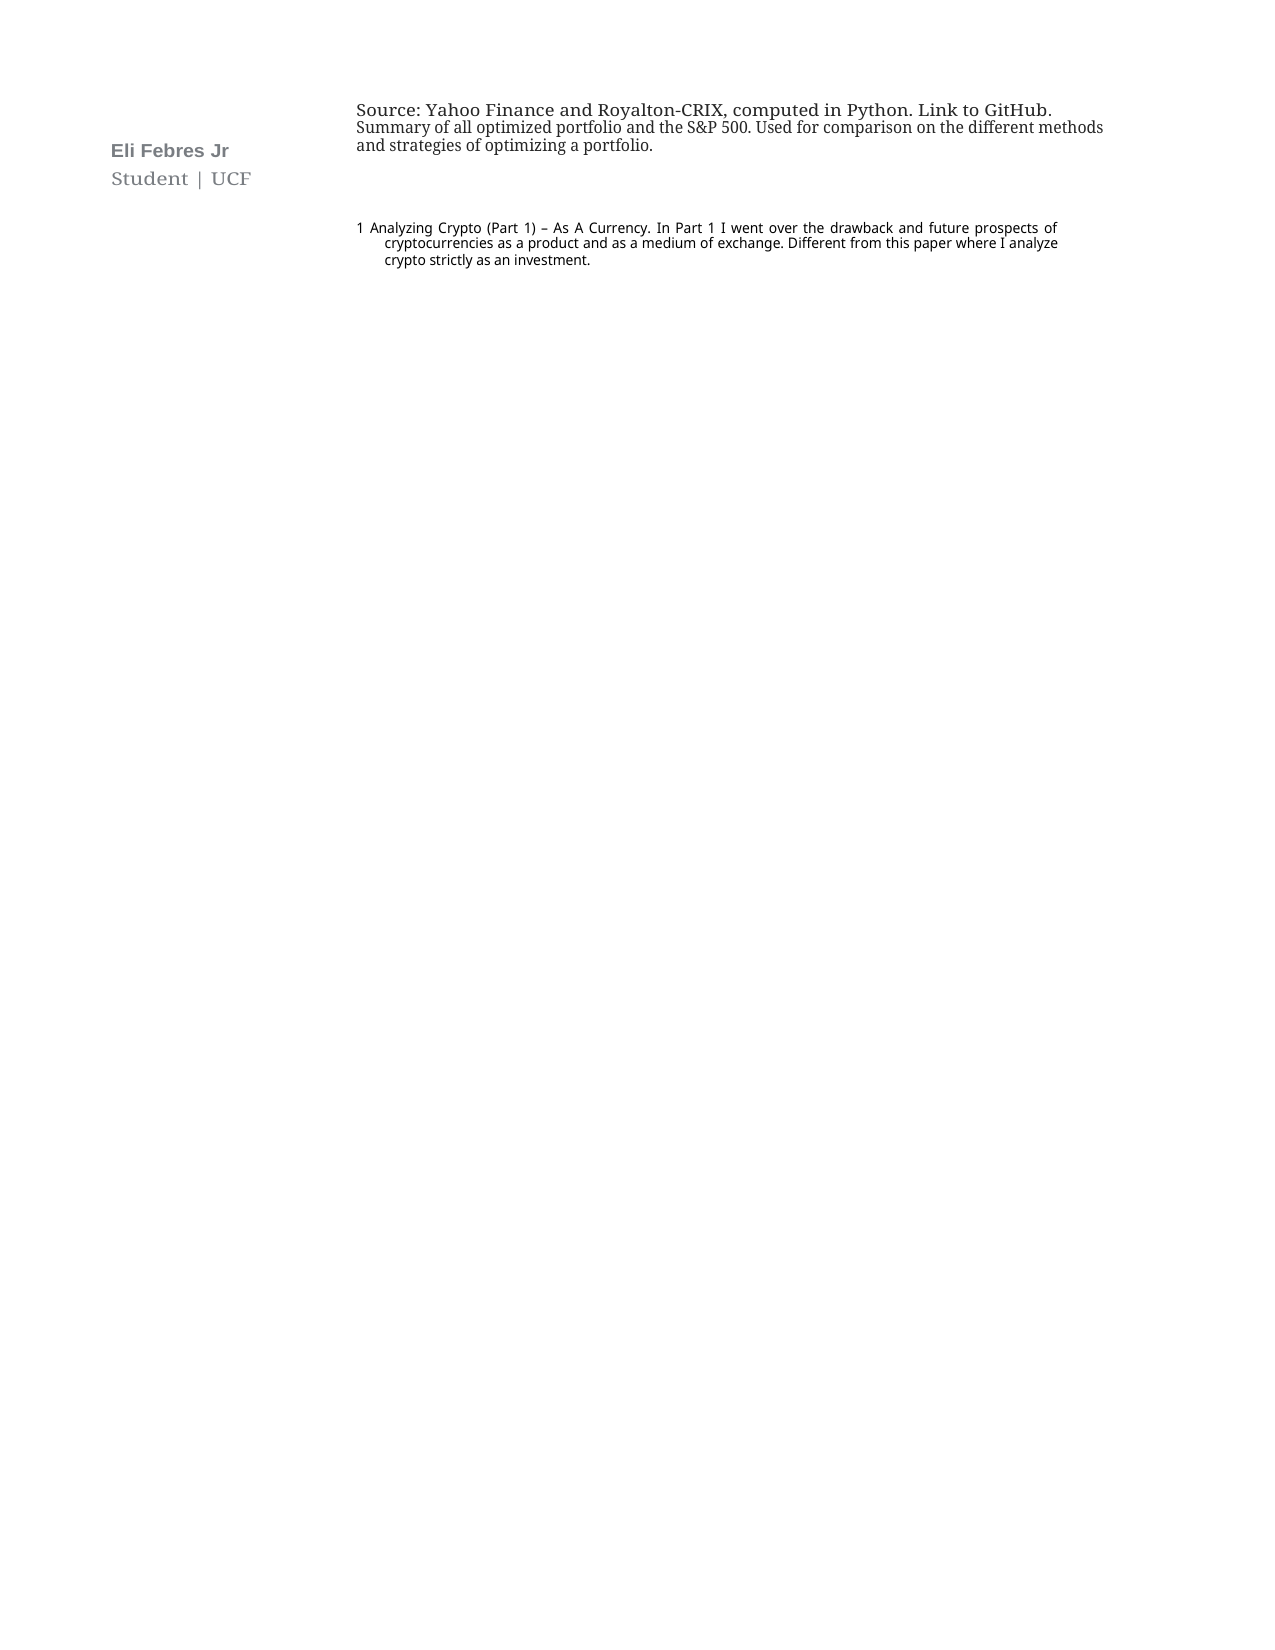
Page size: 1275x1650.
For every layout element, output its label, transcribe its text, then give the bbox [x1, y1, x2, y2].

text Eli Febres Jr [100, 140, 289, 162]
text Student | UCF [111, 167, 286, 191]
text Source: Yahoo Finance and Royalton-CRIX, computed in Python. Link to GitHub. Summary of all optimized portfolio and the S&P 500. Used for comparison on the different methods and strategies of optimizing a portfolio. [356, 102, 1120, 157]
text 1 Analyzing Crypto (Part 1) – As A Currency. In Part 1 I went over the drawback and future prospects of cryptocurrencies as a product and as a medium of exchange. Different from this paper where I analyze crypto strictly as an investment. [356, 220, 1059, 269]
